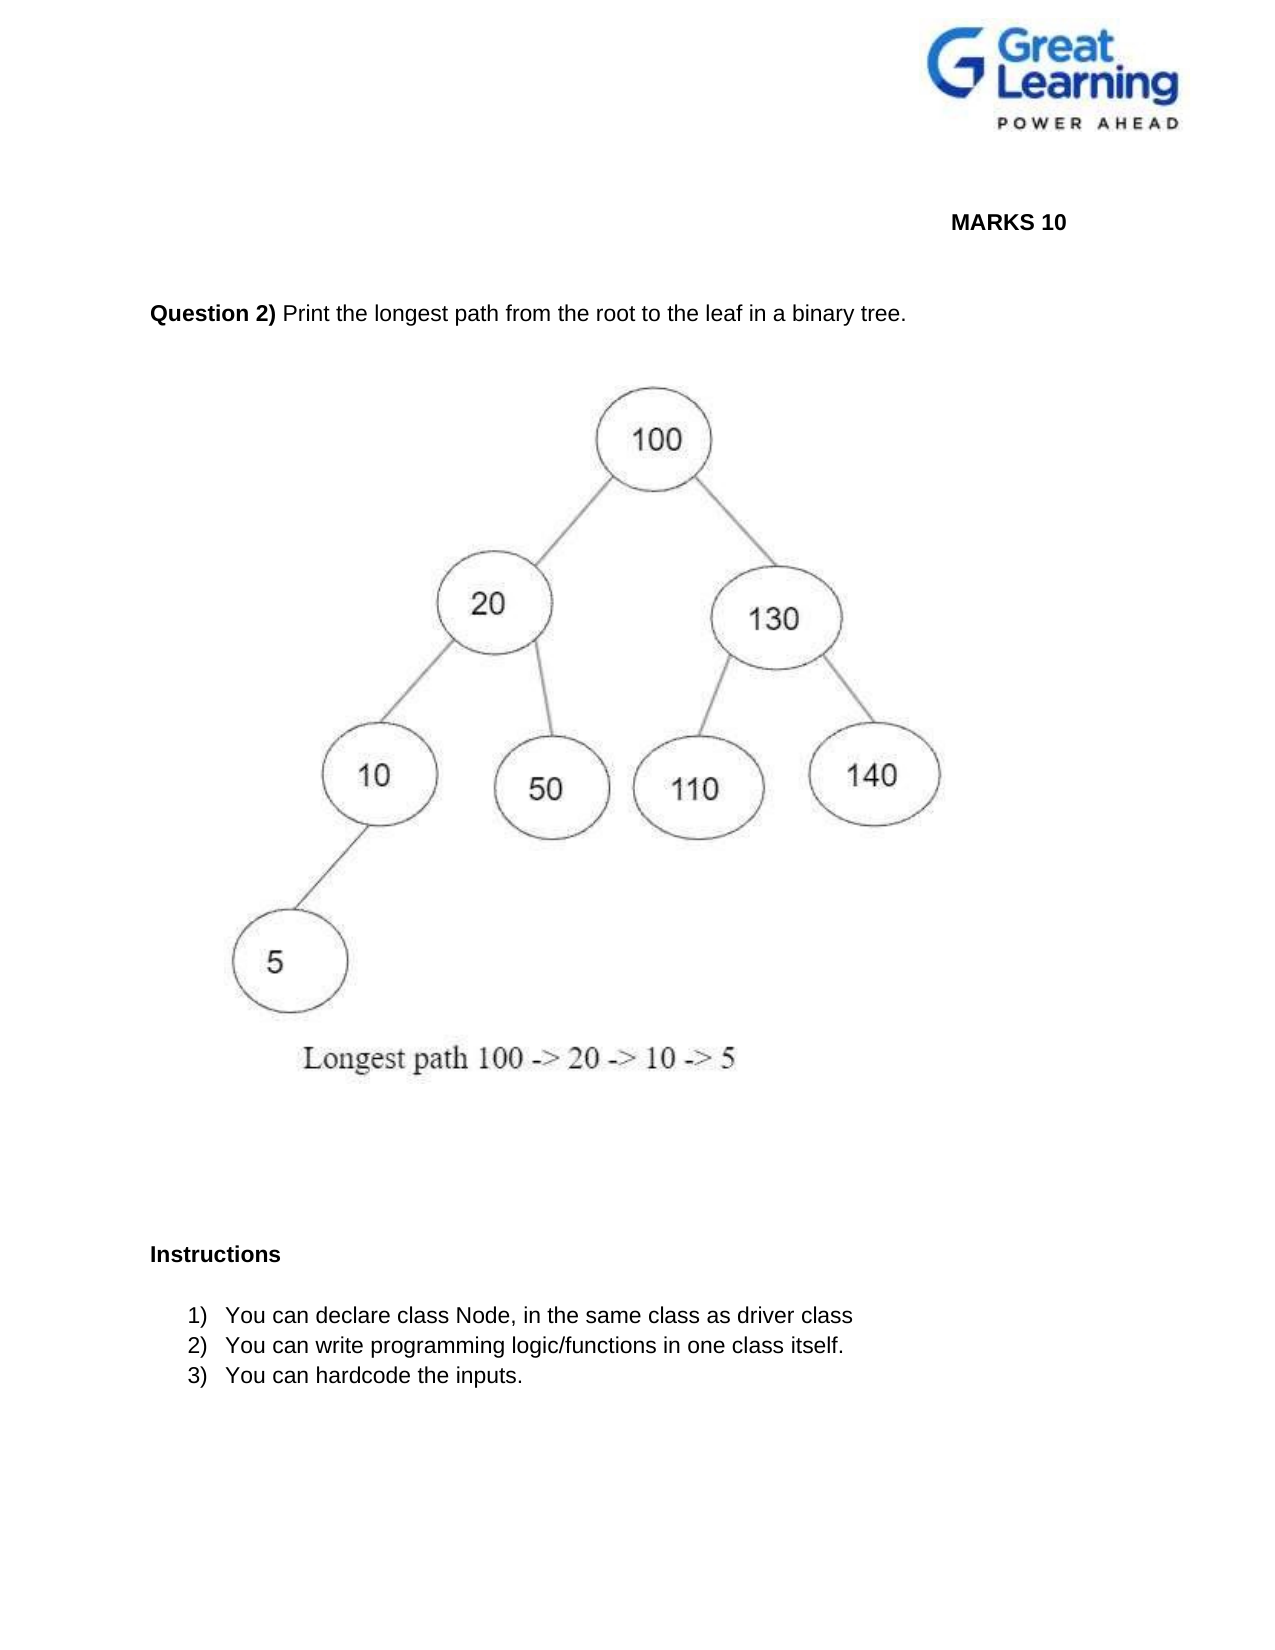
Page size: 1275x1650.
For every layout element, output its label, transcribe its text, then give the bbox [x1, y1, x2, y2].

picture [918, 18, 1191, 132]
list You can hardcode the inputs. [187, 1362, 1131, 1388]
picture [223, 385, 946, 1084]
list You can declare class Node, in the same class as driver class [187, 1302, 1131, 1328]
subtitle Instructions [150, 1241, 1131, 1267]
subtitle MARKS 10 [139, 208, 1066, 235]
list You can write programming logic/functions in one class itself. [187, 1332, 1131, 1358]
text Question 2) Print the longest path from the root to the leaf in a binary tree. [150, 299, 1131, 326]
